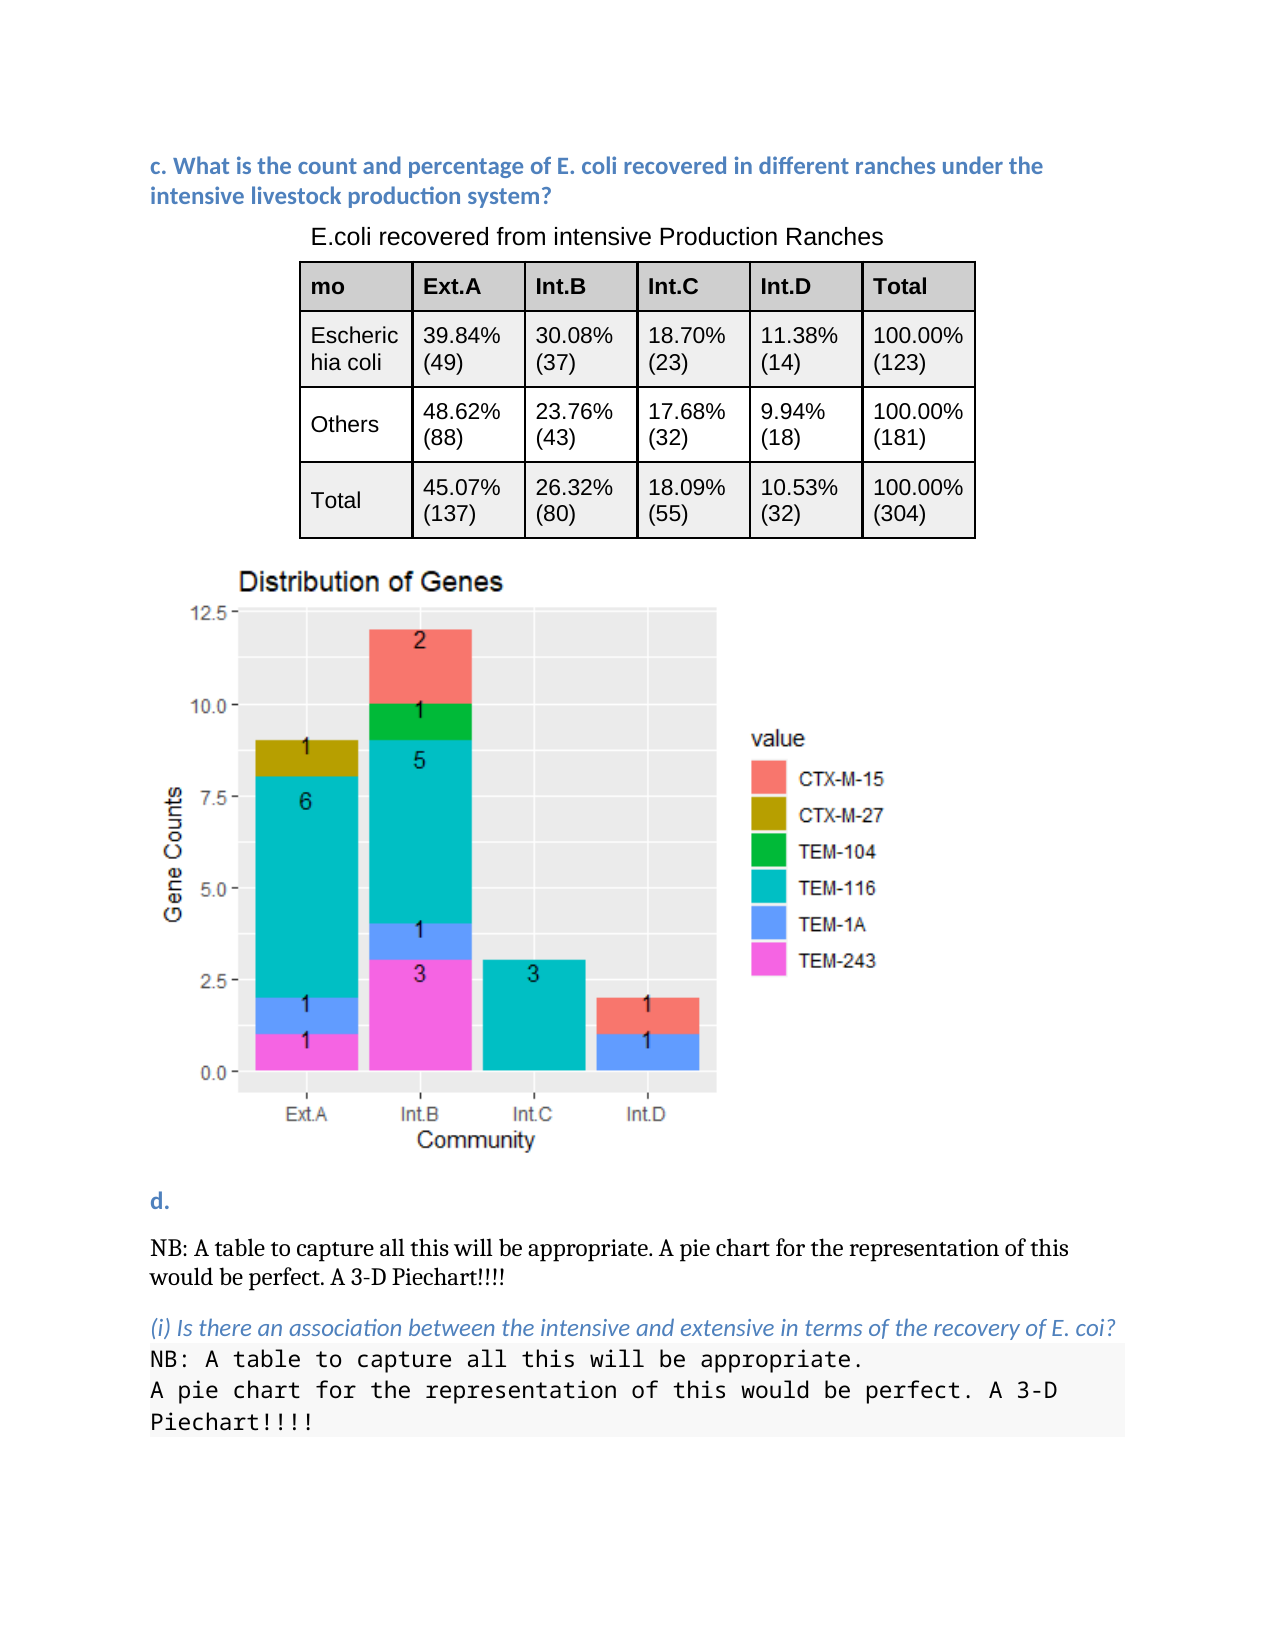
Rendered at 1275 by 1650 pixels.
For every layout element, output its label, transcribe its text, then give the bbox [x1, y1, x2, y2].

subtitle d. [150, 1185, 1125, 1215]
table_cell 9.94% (18) [751, 388, 861, 461]
table_cell 26.32% (80) [526, 463, 636, 537]
table_cell 100.00% (123) [864, 312, 974, 386]
table_cell 100.00% (181) [864, 388, 974, 461]
text NB: A table to capture all this will be appropriate. A pie chart for the representation of this would be perfect. A 3-D Piechart!!!! [150, 1234, 1125, 1292]
table_cell Int.D [751, 263, 861, 310]
table_cell mo [301, 263, 411, 310]
table_cell 18.70% (23) [639, 312, 749, 386]
subtitle c. What is the count and percentage of E. coli recovered in different ranches under the intensive livestock production system? [150, 150, 1125, 211]
table_cell 10.53% (32) [751, 463, 861, 537]
table_cell Int.B [526, 263, 636, 310]
table_cell 45.07% (137) [414, 463, 524, 537]
table_cell 23.76% (43) [526, 388, 636, 461]
table_cell 48.62% (88) [414, 388, 524, 461]
table_cell Total [864, 263, 974, 310]
table_cell Total [301, 463, 411, 537]
table_cell Int.C [639, 263, 749, 310]
table_cell 18.09% (55) [639, 463, 749, 537]
table_cell Others [301, 388, 411, 461]
table_header E.coli recovered from intensive Production Ranches [300, 211, 975, 261]
text NB: A table to capture all this will be appropriate. A pie chart for the representation of this would be perfect. A 3-D Piechart!!!! [150, 1343, 1125, 1437]
picture [150, 557, 908, 1164]
table_cell 30.08% (37) [526, 312, 636, 386]
table_cell Ext.A [414, 263, 524, 310]
table_cell 39.84% (49) [414, 312, 524, 386]
subtitle (i) Is there an association between the intensive and extensive in terms of the recovery of E. coi? [150, 1312, 1125, 1343]
table_cell 100.00% (304) [864, 463, 974, 537]
table_cell 11.38% (14) [751, 312, 861, 386]
table_cell 17.68% (32) [639, 388, 749, 461]
table_cell Escherichia coli [301, 312, 411, 386]
